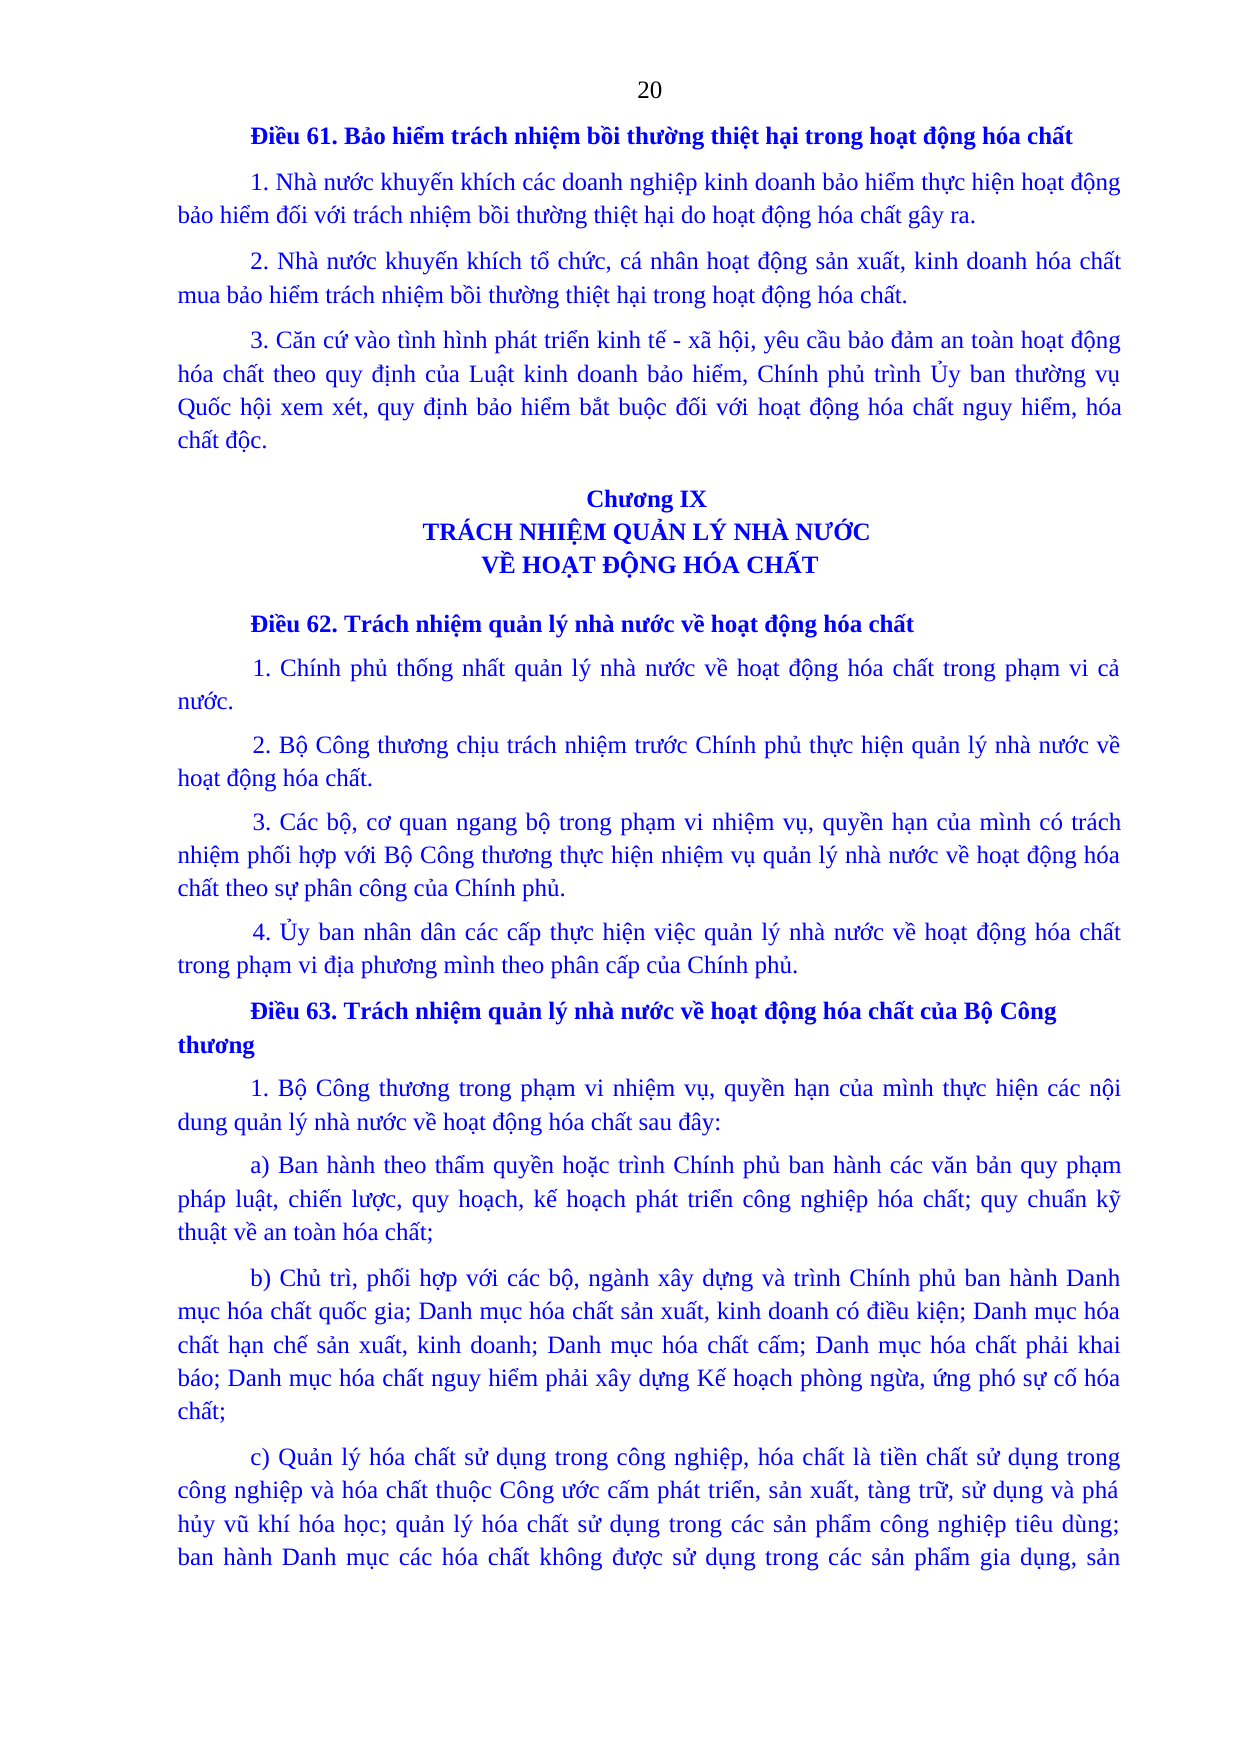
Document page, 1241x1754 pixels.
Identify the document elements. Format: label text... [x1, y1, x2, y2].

subtitle Điều 61. Bảo hiểm trách nhiệm bồi thường thiệt hại trong hoạt động hóa chất [177, 118, 1122, 151]
subtitle Điều 63. Trách nhiệm quản lý nhà nước về hoạt động hóa chất của Bộ Công thương [177, 993, 1122, 1060]
text 2. Bộ Công thương chịu trách nhiệm trước Chính phủ thực hiện quản lý nhà nước về hoạt động hóa chất. [177, 726, 1122, 793]
text 4. Ủy ban nhân dân các cấp thực hiện việc quản lý nhà nước về hoạt động hóa chất trong phạm vi địa phương mình theo phân cấp của Chính phủ. [177, 914, 1122, 981]
subtitle Chương ix TRÁCH NHIỆM QUẢN LÝ NHÀ NƯỚC VỀ HOẠT ĐỘNG HÓA CHẤT [177, 481, 1122, 581]
text 1. Bộ Công thương trong phạm vi nhiệm vụ, quyền hạn của mình thực hiện các nội dung quản lý nhà nước về hoạt động hóa chất sau đây: [177, 1070, 1122, 1137]
text b) Chủ trì, phối hợp với các bộ, ngành xây dựng và trình Chính phủ ban hành Danh mục hóa chất quốc gia; Danh mục hóa chất sản xuất, kinh doanh có điều kiện; Danh mục hóa chất hạn chế sản xuất, kinh doanh; Danh mục hóa chất cấm; Danh mục hóa chất phải khai báo; Danh mục hóa chất nguy hiểm phải xây dựng Kế hoạch phòng ngừa, ứng phó sự cố hóa chất; [177, 1260, 1122, 1426]
text 1. Nhà nước khuyến khích các doanh nghiệp kinh doanh bảo hiểm thực hiện hoạt động bảo hiểm đối với trách nhiệm bồi thường thiệt hại do hoạt động hóa chất gây ra. [177, 164, 1122, 231]
text 1. Chính phủ thống nhất quản lý nhà nước về hoạt động hóa chất trong phạm vi cả nước. [177, 649, 1122, 716]
subtitle Điều 62. Trách nhiệm quản lý nhà nước về hoạt động hóa chất [177, 606, 1122, 639]
text 3. Các bộ, cơ quan ngang bộ trong phạm vi nhiệm vụ, quyền hạn của mình có trách nhiệm phối hợp với Bộ Công thương thực hiện nhiệm vụ quản lý nhà nước về hoạt động hóa chất theo sự phân công của Chính phủ. [177, 803, 1122, 903]
text 2. Nhà nước khuyến khích tổ chức, cá nhân hoạt động sản xuất, kinh doanh hóa chất mua bảo hiểm trách nhiệm bồi thường thiệt hại trong hoạt động hóa chất. [177, 243, 1122, 310]
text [177, 1439, 1122, 1572]
text 3. Căn cứ vào tình hình phát triển kinh tế - xã hội, yêu cầu bảo đảm an toàn hoạt động hóa chất theo quy định của Luật kinh doanh bảo hiểm, Chính phủ trình Ủy ban thường vụ Quốc hội xem xét, quy định bảo hiểm bắt buộc đối với hoạt động hóa chất nguy hiểm, hóa chất độc. [177, 322, 1122, 456]
text a) Ban hành theo thẩm quyền hoặc trình Chính phủ ban hành các văn bản quy phạm pháp luật, chiến lược, quy hoạch, kế hoạch phát triển công nghiệp hóa chất; quy chuẩn kỹ thuật về an toàn hóa chất; [177, 1147, 1122, 1247]
